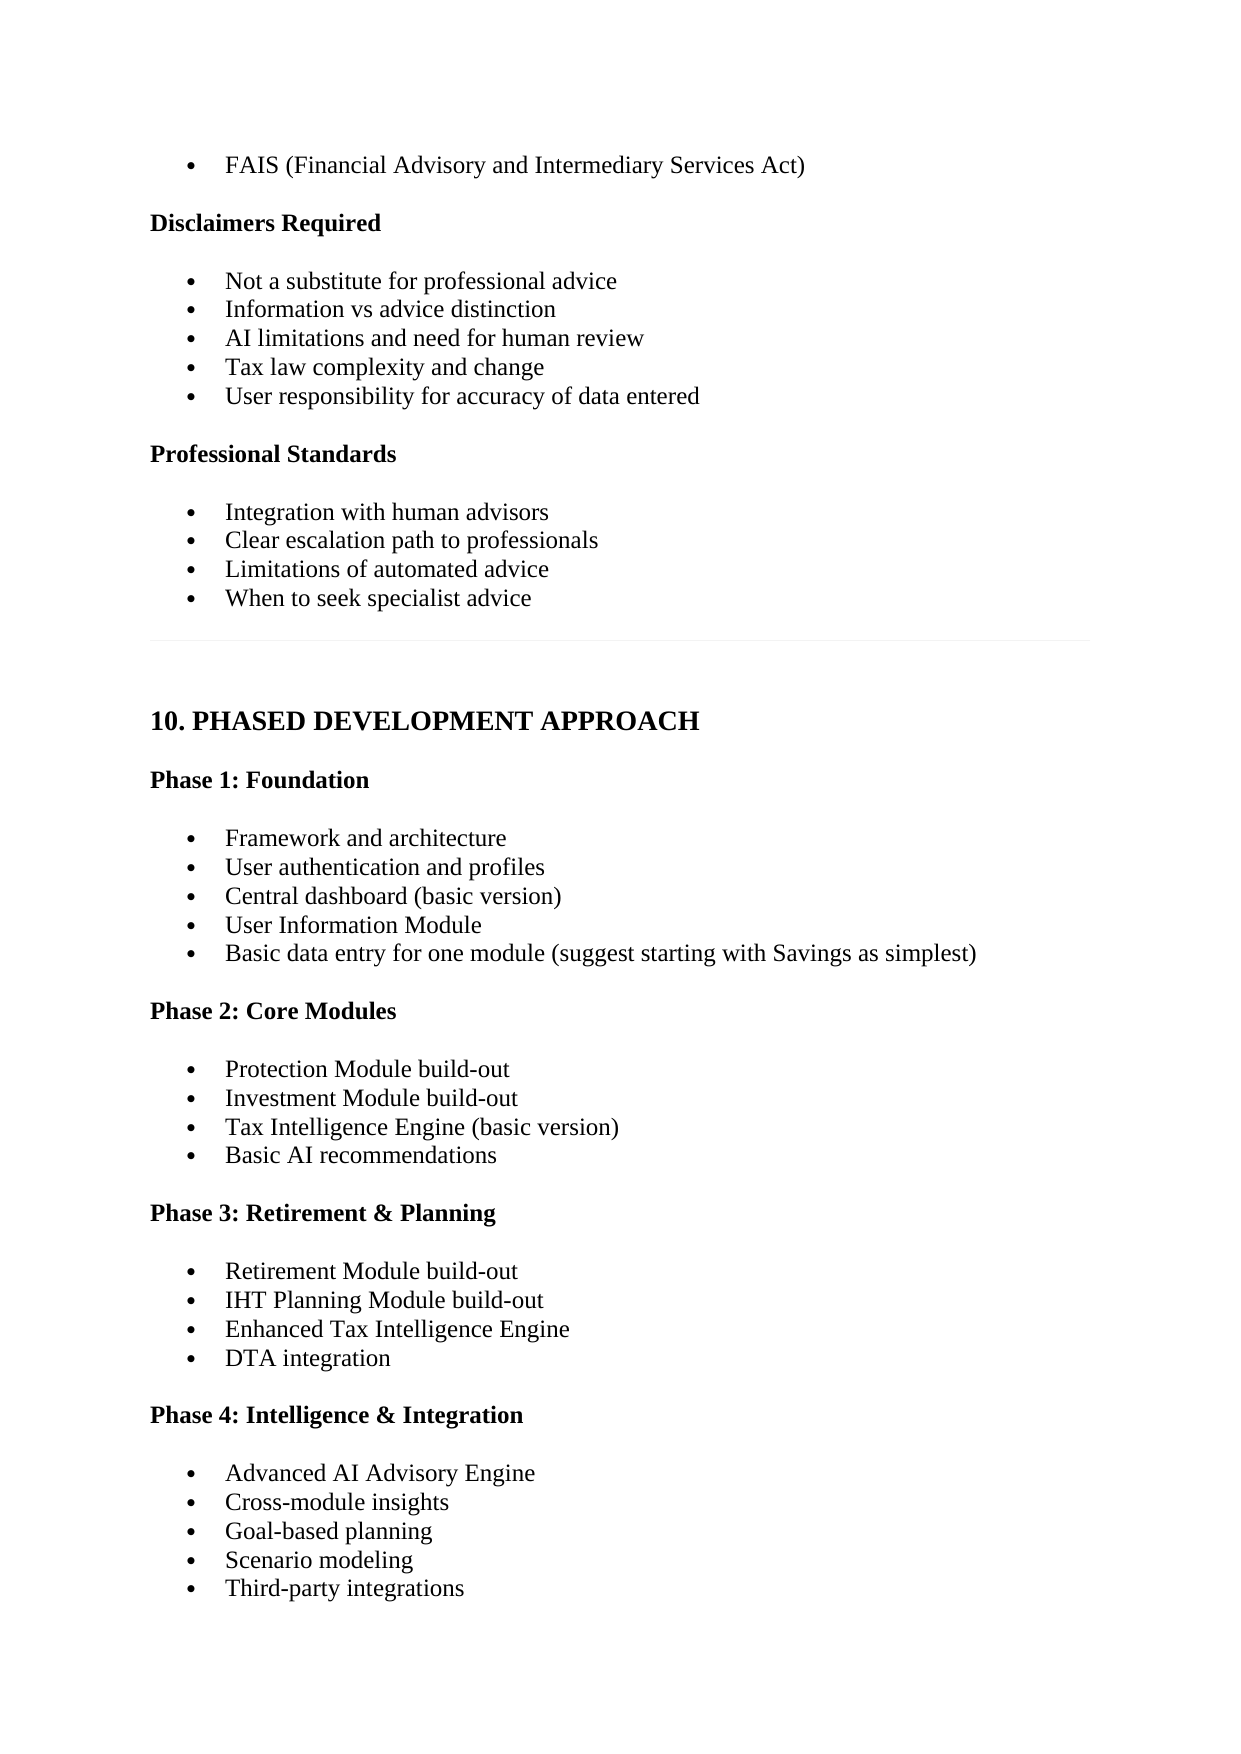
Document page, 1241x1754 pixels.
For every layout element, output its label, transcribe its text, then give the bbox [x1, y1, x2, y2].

list Advanced AI Advisory Engine [187, 1458, 1090, 1487]
text Professional Standards [150, 439, 1090, 467]
list Scenario modeling [187, 1545, 1090, 1573]
list User authentication and profiles [187, 852, 1090, 881]
list Retirement Module build-out [187, 1256, 1090, 1285]
text Phase 4: Intelligence & Integration [150, 1401, 1090, 1429]
list Not a substitute for professional advice [187, 266, 1090, 294]
text Phase 1: Foundation [150, 766, 1090, 794]
list Basic data entry for one module (suggest starting with Savings as simplest) [187, 938, 1090, 967]
list When to seek specialist advice [187, 583, 1090, 612]
list Tax law complexity and change [187, 352, 1090, 381]
list FAIS (Financial Advisory and Intermediary Services Act) [187, 150, 1090, 179]
list Enhanced Tax Intelligence Engine [187, 1314, 1090, 1343]
list Investment Module build-out [187, 1083, 1090, 1112]
list Third-party integrations [187, 1573, 1090, 1602]
list Information vs advice distinction [187, 294, 1090, 323]
list Central dashboard (basic version) [187, 881, 1090, 910]
list Limitations of automated advice [187, 554, 1090, 583]
list IHT Planning Module build-out [187, 1285, 1090, 1314]
list AI limitations and need for human review [187, 323, 1090, 352]
list User responsibility for accuracy of data entered [187, 381, 1090, 409]
text 10. PHASED DEVELOPMENT APPROACH [150, 704, 1090, 736]
list Goal-based planning [187, 1516, 1090, 1545]
list Protection Module build-out [187, 1054, 1090, 1083]
list Framework and architecture [187, 823, 1090, 852]
list Tax Intelligence Engine (basic version) [187, 1112, 1090, 1141]
list DTA integration [187, 1343, 1090, 1371]
text Disclaimers Required [150, 208, 1090, 237]
text Phase 3: Retirement & Planning [150, 1198, 1090, 1227]
list Cross-module insights [187, 1487, 1090, 1516]
list Basic AI recommendations [187, 1141, 1090, 1169]
list User Information Module [187, 910, 1090, 938]
list Clear escalation path to professionals [187, 525, 1090, 554]
list Integration with human advisors [187, 497, 1090, 525]
text Phase 2: Core Modules [150, 996, 1090, 1025]
